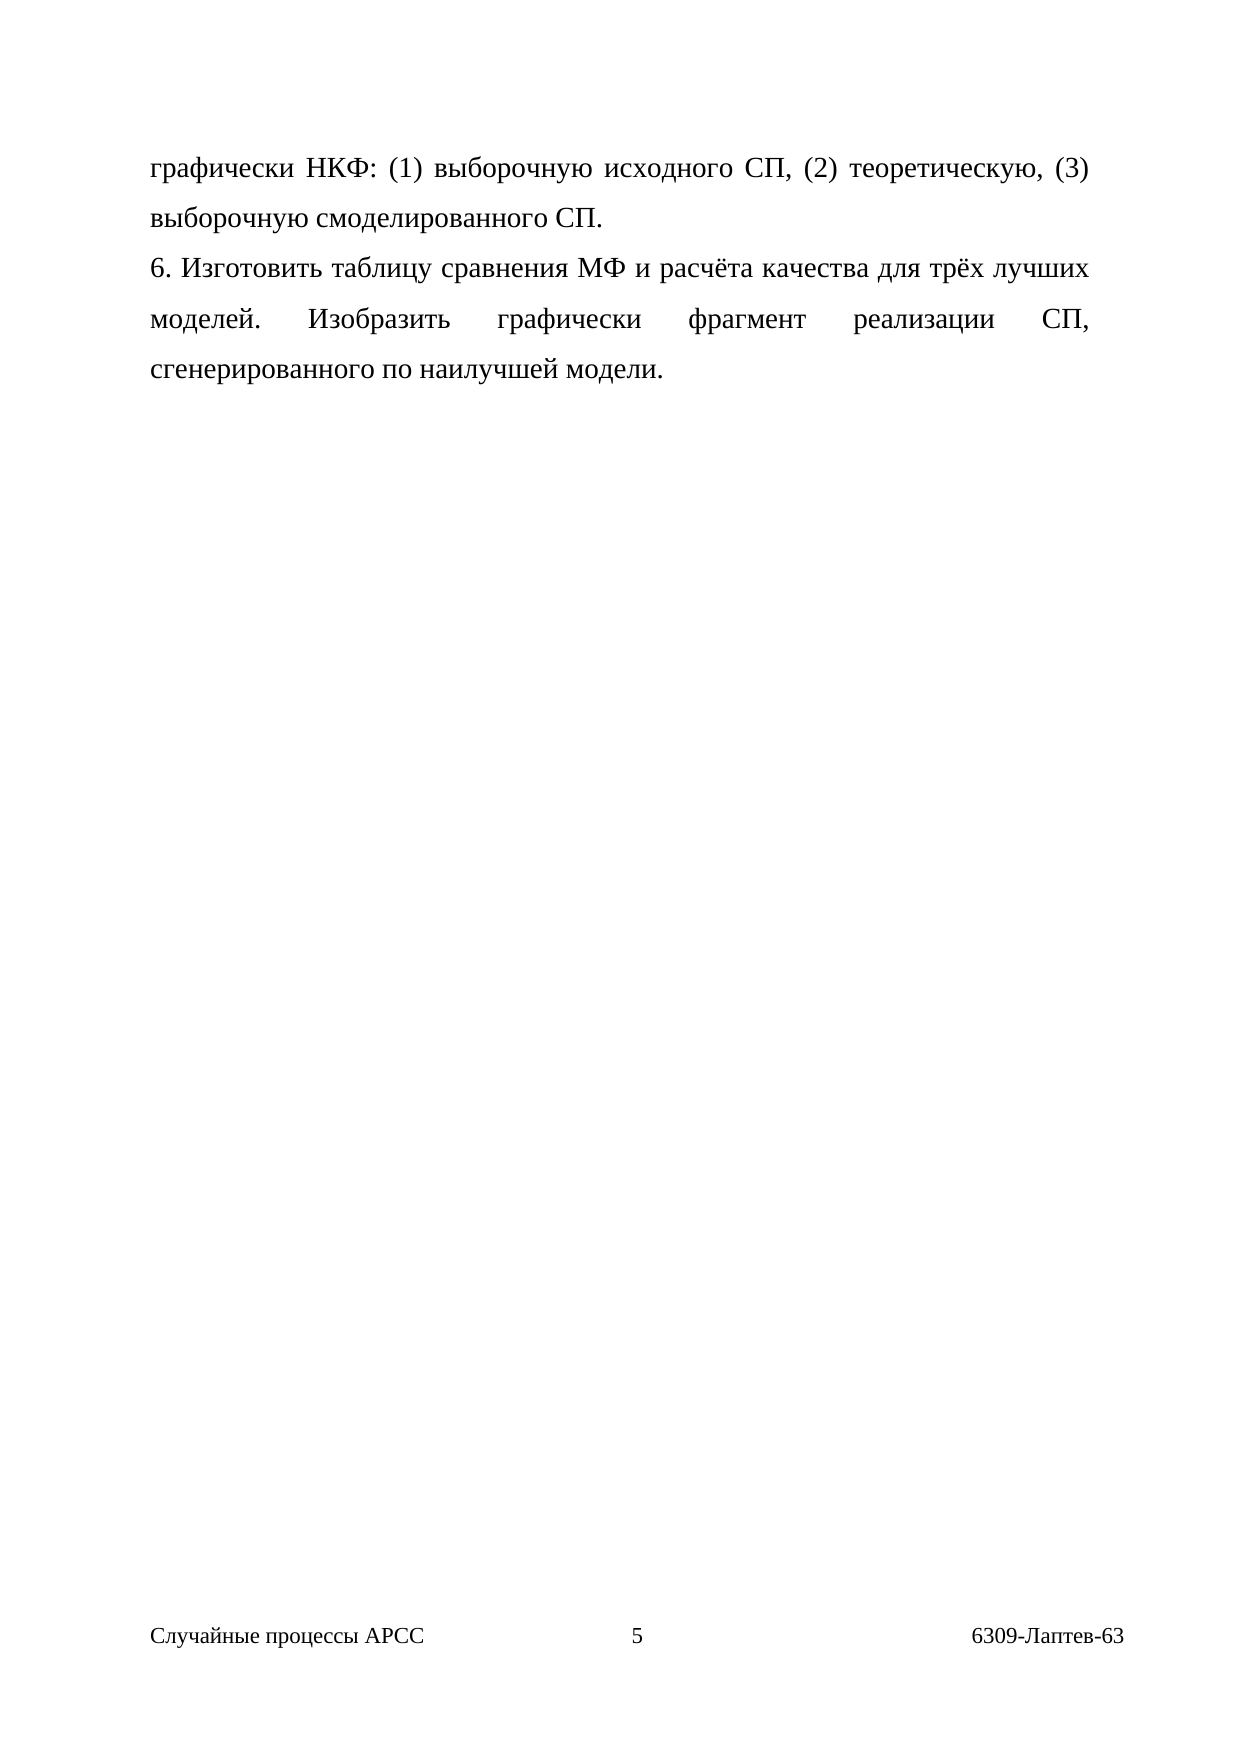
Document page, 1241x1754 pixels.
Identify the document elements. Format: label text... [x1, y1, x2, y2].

text 6. Изготовить таблицу сравнения МФ и расчёта качества для трёх лучших моделей. Изобразить графически фрагмент реализации СП, сгенерированного по наилучшей модели. [150, 251, 1090, 385]
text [150, 150, 1090, 234]
